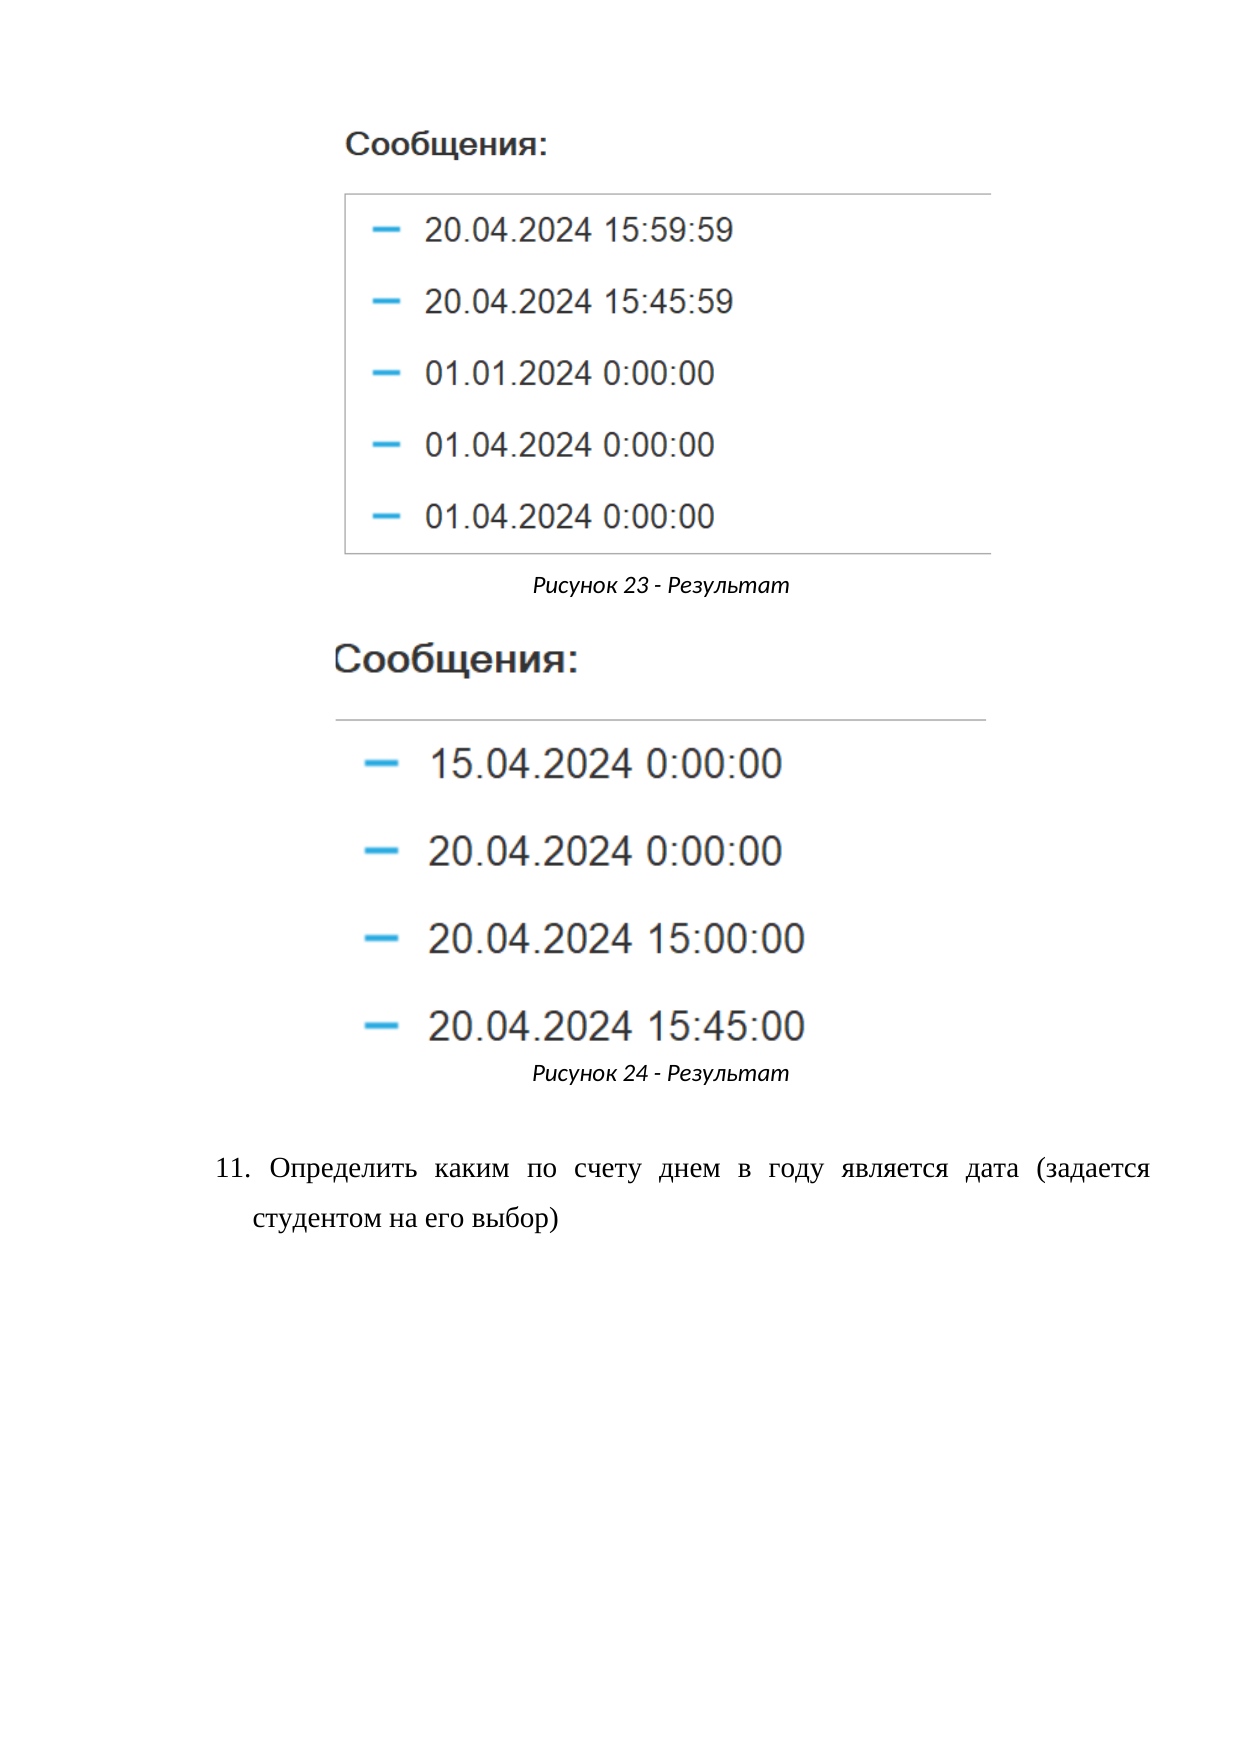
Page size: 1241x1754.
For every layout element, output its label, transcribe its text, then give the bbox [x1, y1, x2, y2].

picture [335, 632, 987, 1056]
picture [331, 112, 992, 568]
list Определить каким по счету днем в году является дата (задается студентом на его выбор) [215, 1150, 1152, 1234]
